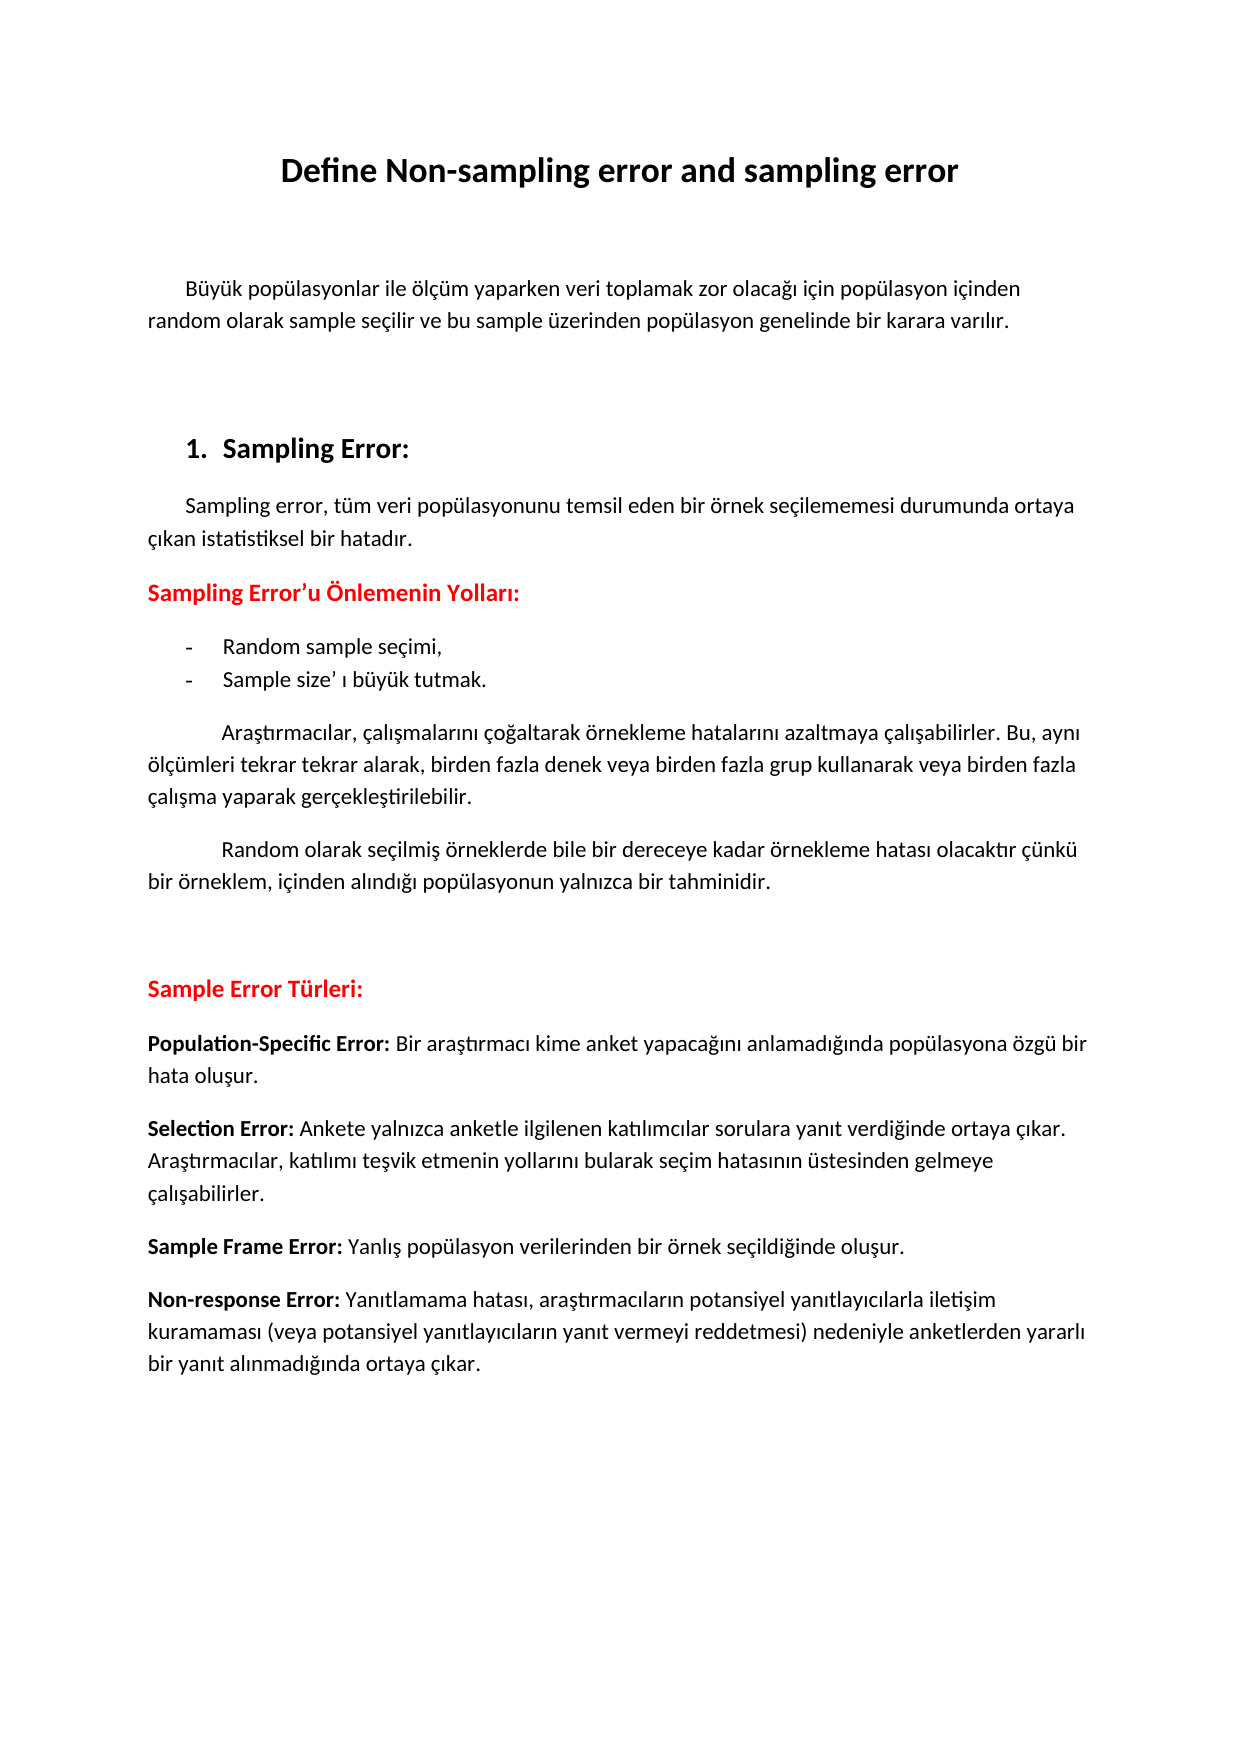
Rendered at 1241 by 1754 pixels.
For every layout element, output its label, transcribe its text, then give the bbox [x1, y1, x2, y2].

text Sampling error, tüm veri popülasyonunu temsil eden bir örnek seçilememesi durumunda ortaya çıkan istatistiksel bir hatadır. [148, 491, 1093, 552]
text Sample Error Türleri: [148, 973, 1093, 1004]
text Araştırmacılar, çalışmalarını çoğaltarak örnekleme hatalarını azaltmaya çalışabilirler. Bu, aynı ölçümleri tekrar tekrar alarak, birden fazla denek veya birden fazla grup kullanarak veya birden fazla çalışma yaparak gerçekleştirilebilir. [148, 718, 1093, 810]
text Sampling Error’u Önlemenin Yolları: [148, 577, 1093, 607]
text Selection Error: Ankete yalnızca anketle ilgilenen katılımcılar sorulara yanıt verdiğinde ortaya çıkar. Araştırmacılar, katılımı teşvik etmenin yollarını bularak seçim hatasının üstesinden gelmeye çalışabilirler. [148, 1114, 1093, 1207]
text Population-Specific Error: Bir araştırmacı kime anket yapacağını anlamadığında popülasyona özgü bir hata oluşur. [148, 1029, 1093, 1089]
text Random olarak seçilmiş örneklerde bile bir dereceye kadar örnekleme hatası olacaktır çünkü bir örneklem, içinden alındığı popülasyonun yalnızca bir tahminidir. [148, 835, 1093, 895]
text Non-response Error: Yanıtlamama hatası, araştırmacıların potansiyel yanıtlayıcılarla iletişim kuramaması (veya potansiyel yanıtlayıcıların yanıt vermeyi reddetmesi) nedeniyle anketlerden yararlı bir yanıt alınmadığında ortaya çıkar. [148, 1285, 1093, 1377]
list Random sample seçimi, [185, 632, 1093, 661]
list Sampling Error: [185, 430, 1093, 465]
list Sample size’ ı büyük tutmak. [185, 665, 1093, 693]
text Büyük popülasyonlar ile ölçüm yaparken veri toplamak zor olacağı için popülasyon içinden random olarak sample seçilir ve bu sample üzerinden popülasyon genelinde bir karara varılır. [148, 274, 1093, 334]
text Define Non-sampling error and sampling error [148, 148, 1093, 191]
text Sample Frame Error: Yanlış popülasyon verilerinden bir örnek seçildiğinde oluşur. [148, 1232, 1093, 1260]
